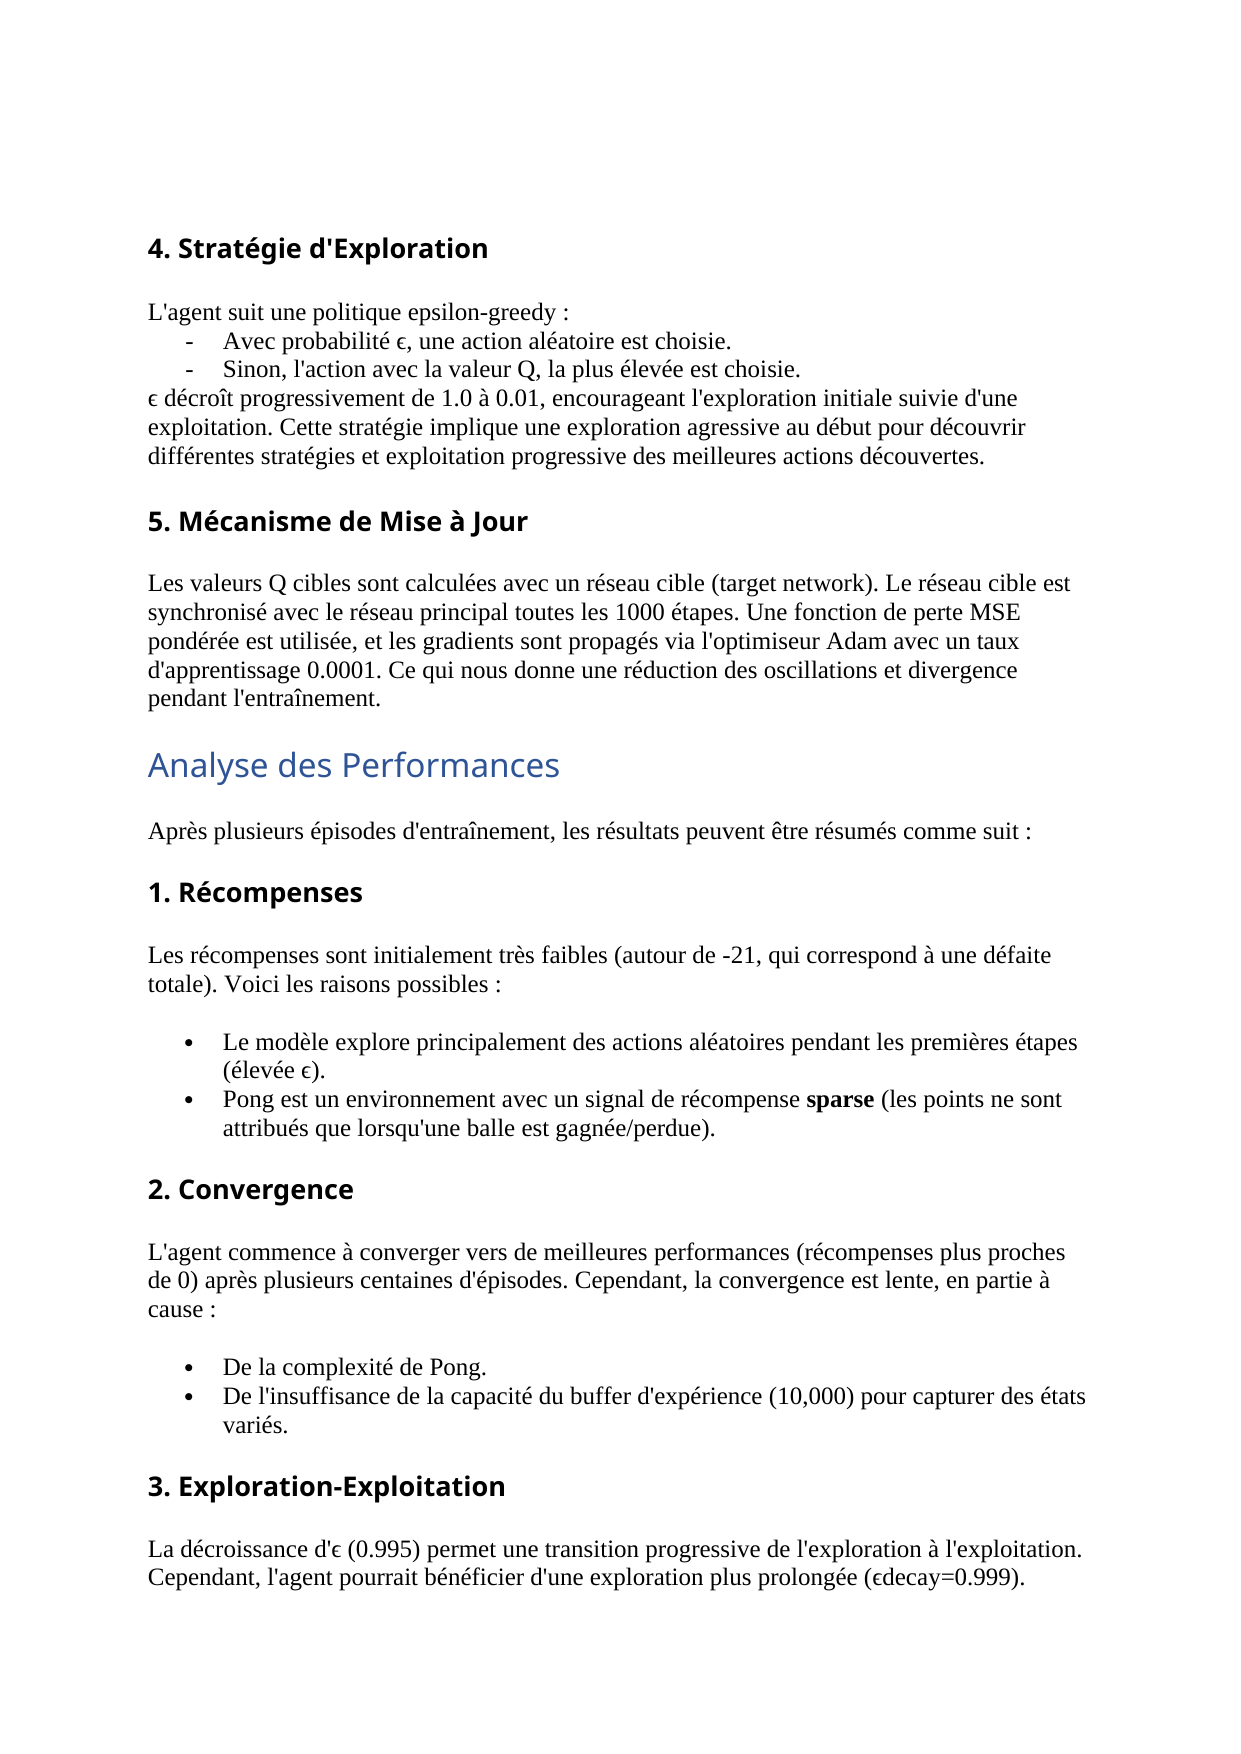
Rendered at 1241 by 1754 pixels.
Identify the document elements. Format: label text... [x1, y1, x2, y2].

list Avec probabilité ϵ, une action aléatoire est choisie. [185, 326, 1093, 354]
text L'agent suit une politique epsilon-greedy : [148, 297, 1093, 326]
text Après plusieurs épisodes d'entraînement, les résultats peuvent être résumés comme suit : [148, 816, 1093, 845]
list Sinon, l'action avec la valeur Q, la plus élevée est choisie. [185, 354, 1093, 383]
list De l'insuffisance de la capacité du buffer d'expérience (10,000) pour capturer des états variés. [185, 1381, 1093, 1438]
text L'agent commence à converger vers de meilleures performances (récompenses plus proches de 0) après plusieurs centaines d'épisodes. Cependant, la convergence est lente, en partie à cause : [148, 1237, 1093, 1323]
subtitle 5. Mécanisme de Mise à Jour [148, 502, 1093, 539]
subtitle Analyse des Performances [148, 741, 1093, 787]
text Les récompenses sont initialement très faibles (autour de -21, qui correspond à une défaite totale). Voici les raisons possibles : [148, 940, 1093, 997]
text La décroissance d'ϵ (0.995) permet une transition progressive de l'exploration à l'exploitation. Cependant, l'agent pourrait bénéficier d'une exploration plus prolongée (ϵdecay=0.999). [148, 1534, 1093, 1591]
list Pong est un environnement avec un signal de récompense sparse (les points ne sont attribués que lorsqu'une balle est gagnée/perdue). [185, 1084, 1093, 1142]
list Le modèle explore principalement des actions aléatoires pendant les premières étapes (élevée ϵ). [185, 1027, 1093, 1084]
text Les valeurs Q cibles sont calculées avec un réseau cible (target network). Le réseau cible est synchronisé avec le réseau principal toutes les 1000 étapes. Une fonction de perte MSE pondérée est utilisée, et les gradients sont propagés via l'optimiseur Adam avec un taux d'apprentissage 0.0001. Ce qui nous donne une réduction des oscillations et divergence pendant l'entraînement. [148, 568, 1093, 712]
subtitle 4. Stratégie d'Exploration [148, 230, 1093, 267]
subtitle 1. Récompenses [148, 874, 1093, 911]
text ϵ décroît progressivement de 1.0 à 0.01, encourageant l'exploration initiale suivie d'une exploitation. Cette stratégie implique une exploration agressive au début pour découvrir différentes stratégies et exploitation progressive des meilleures actions découvertes. [148, 383, 1093, 469]
subtitle 3. Exploration-Exploitation [148, 1468, 1093, 1504]
list De la complexité de Pong. [185, 1352, 1093, 1381]
subtitle 2. Convergence [148, 1171, 1093, 1208]
